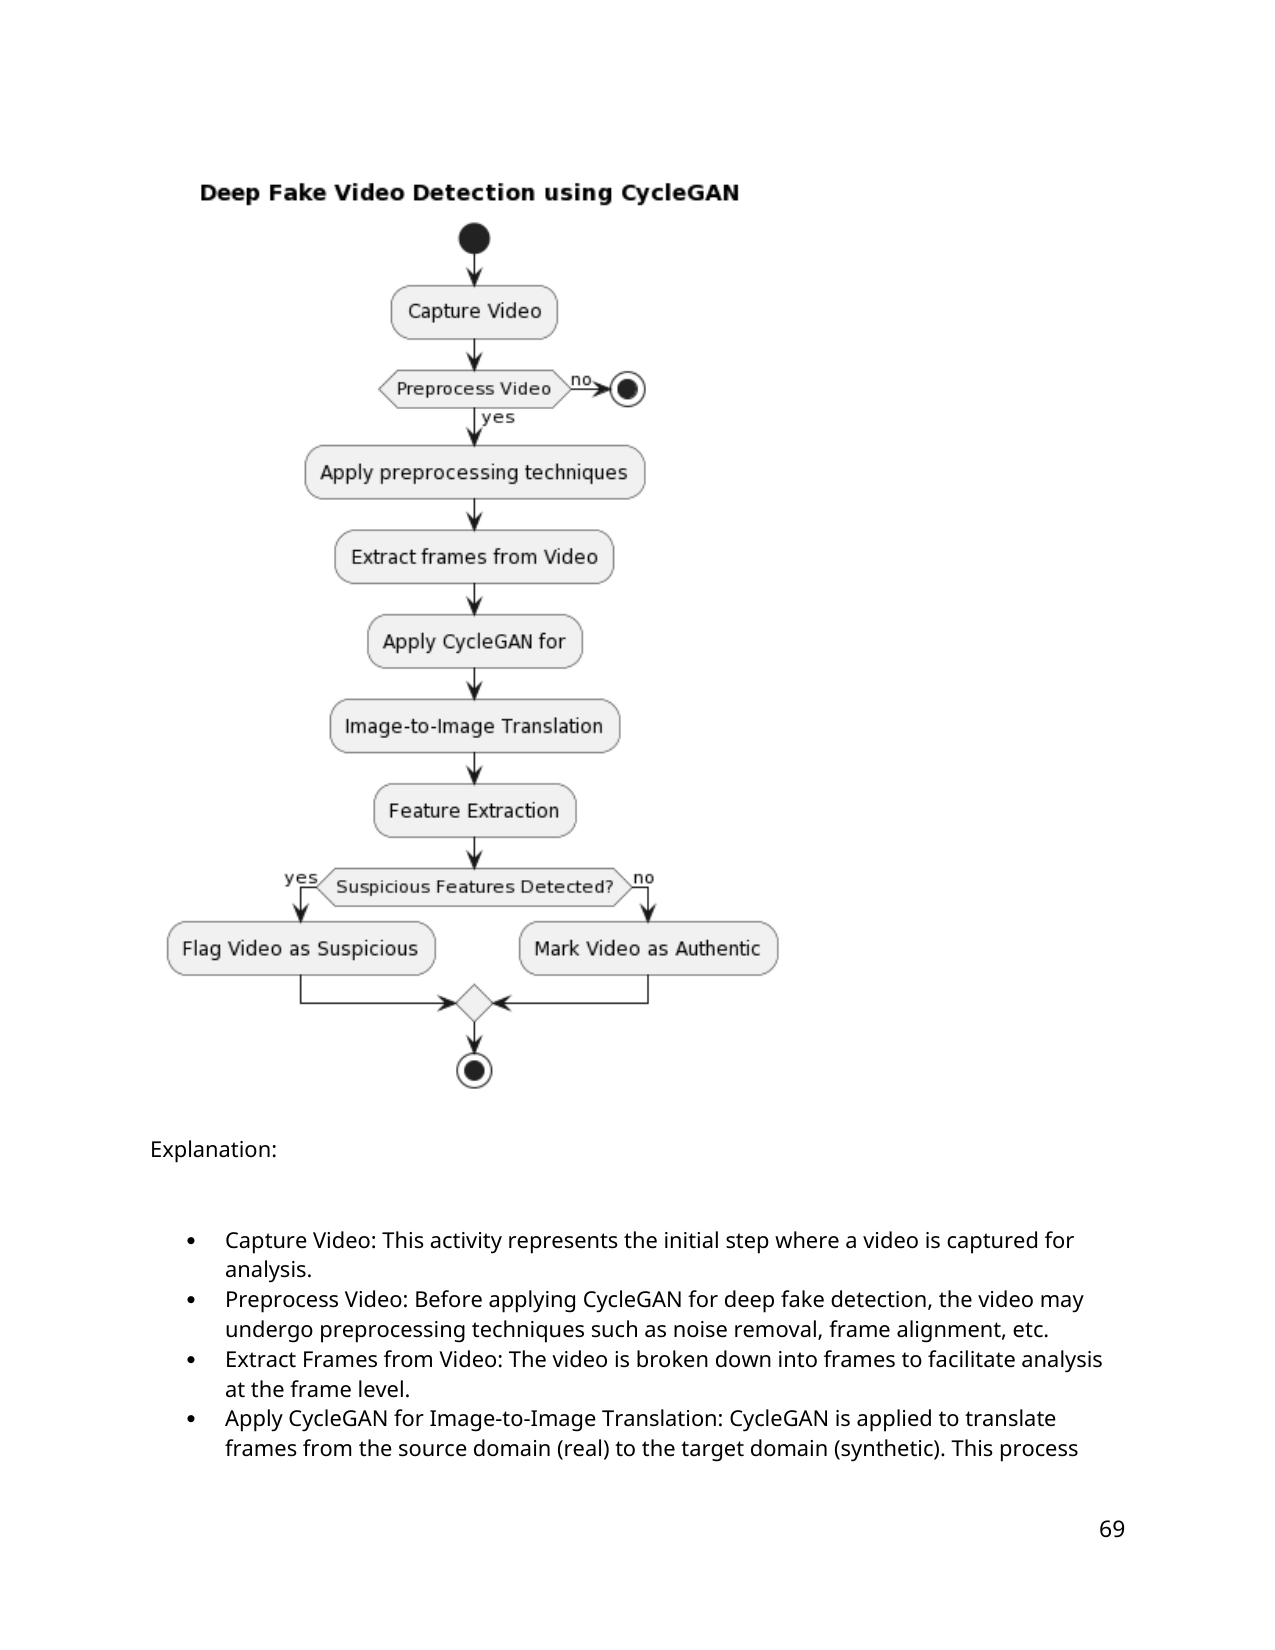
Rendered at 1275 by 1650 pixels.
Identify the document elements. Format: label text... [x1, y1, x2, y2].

picture [150, 150, 793, 1103]
text Explanation: [150, 1134, 1125, 1164]
list Capture Video: This activity represents the initial step where a video is captured for analysis. [187, 1225, 1125, 1284]
list Preprocess Video: Before applying CycleGAN for deep fake detection, the video may undergo preprocessing techniques such as noise removal, frame alignment, etc. [187, 1284, 1125, 1344]
list Extract Frames from Video: The video is broken down into frames to facilitate analysis at the frame level. [187, 1344, 1125, 1403]
